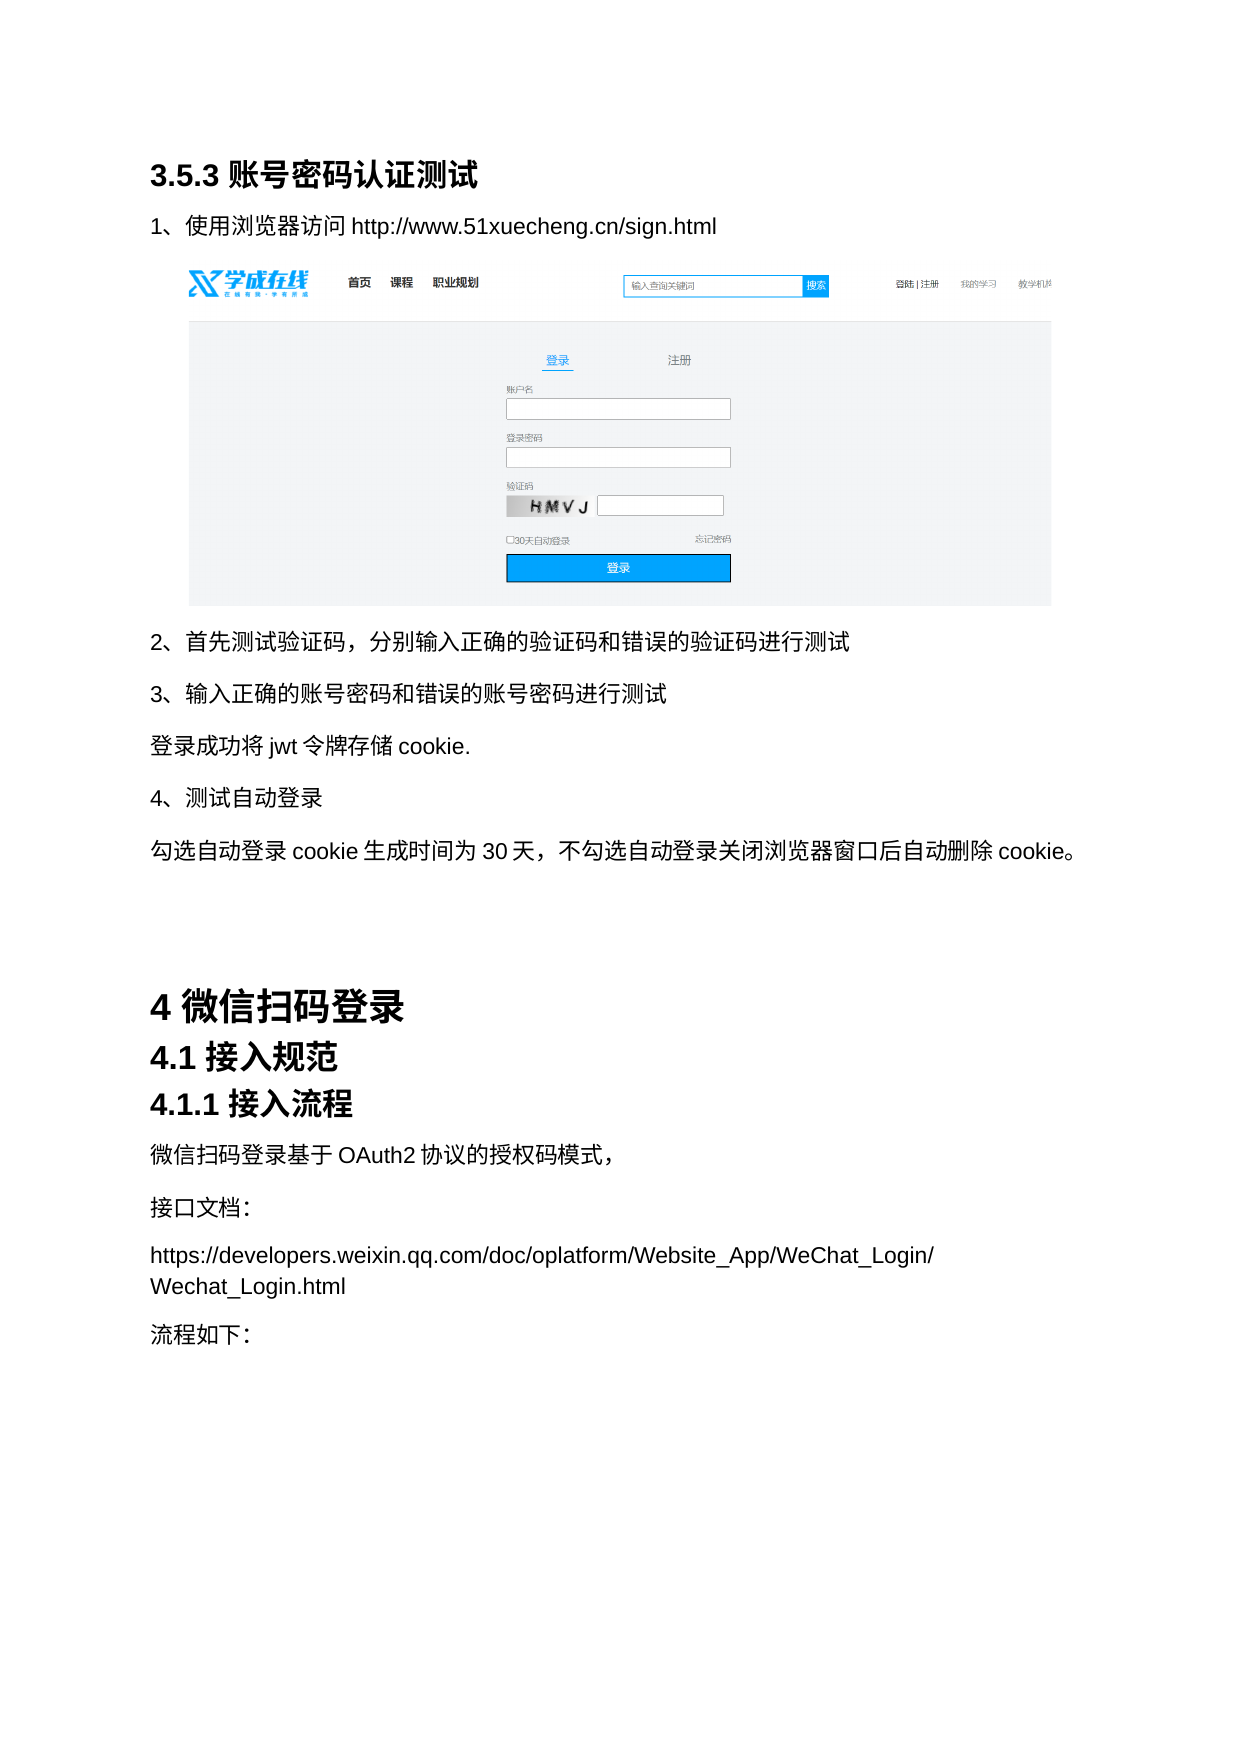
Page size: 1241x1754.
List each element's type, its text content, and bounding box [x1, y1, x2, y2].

text 1、使用浏览器访问 http://www.51xuecheng.cn/sign.html [150, 208, 1090, 241]
text 登录成功将jwt令牌存储cookie. [150, 728, 1090, 761]
text 流程如下： [150, 1317, 1090, 1351]
text 2、首先测试验证码，分别输入正确的验证码和错误的验证码进行测试 [150, 623, 1090, 657]
picture [188, 260, 1052, 606]
text https://developers.weixin.qq.com/doc/oplatform/Website_App/WeChat_Login/Wechat_Login.html [150, 1242, 1090, 1299]
text 4、测试自动登录 [150, 780, 1090, 813]
text 微信扫码登录基于OAuth2协议的授权码模式， [150, 1137, 1090, 1170]
text 3、输入正确的账号密码和错误的账号密码进行测试 [150, 676, 1090, 709]
text 接口文档： [150, 1189, 1090, 1223]
text 勾选自动登录cookie生成时间为30天，不勾选自动登录关闭浏览器窗口后自动删除cookie。 [150, 832, 1090, 866]
